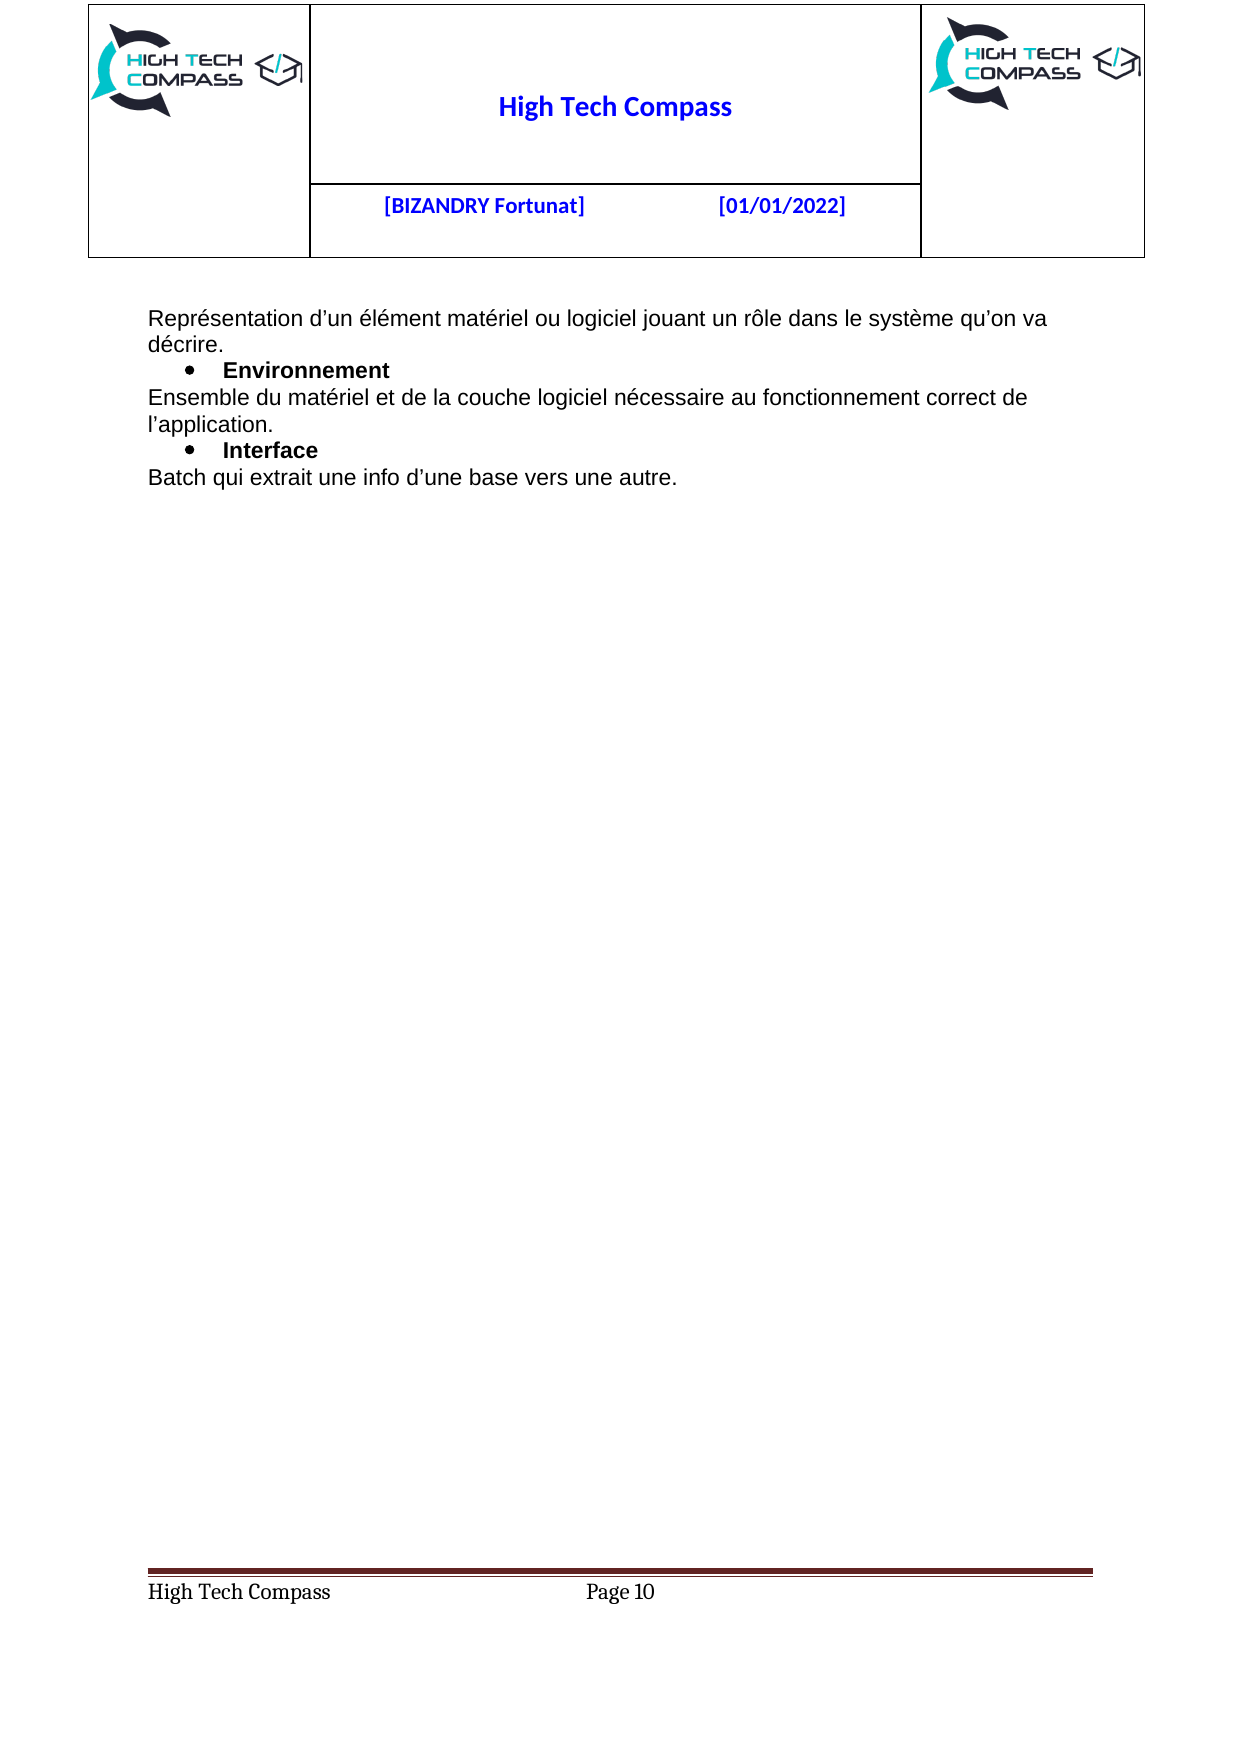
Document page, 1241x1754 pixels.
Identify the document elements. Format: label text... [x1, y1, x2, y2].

list Interface [185, 437, 1093, 464]
picture [928, 17, 1141, 110]
text Représentation d’un élément matériel ou logiciel jouant un rôle dans le système qu’on va décrire. [148, 305, 1093, 357]
list Environnement [185, 357, 1093, 384]
text Ensemble du matériel et de la couche logiciel nécessaire au fonctionnement correct de l’application. [148, 384, 1093, 437]
picture [90, 24, 303, 117]
text Batch qui extrait une info d’une base vers une autre. [148, 464, 1093, 490]
